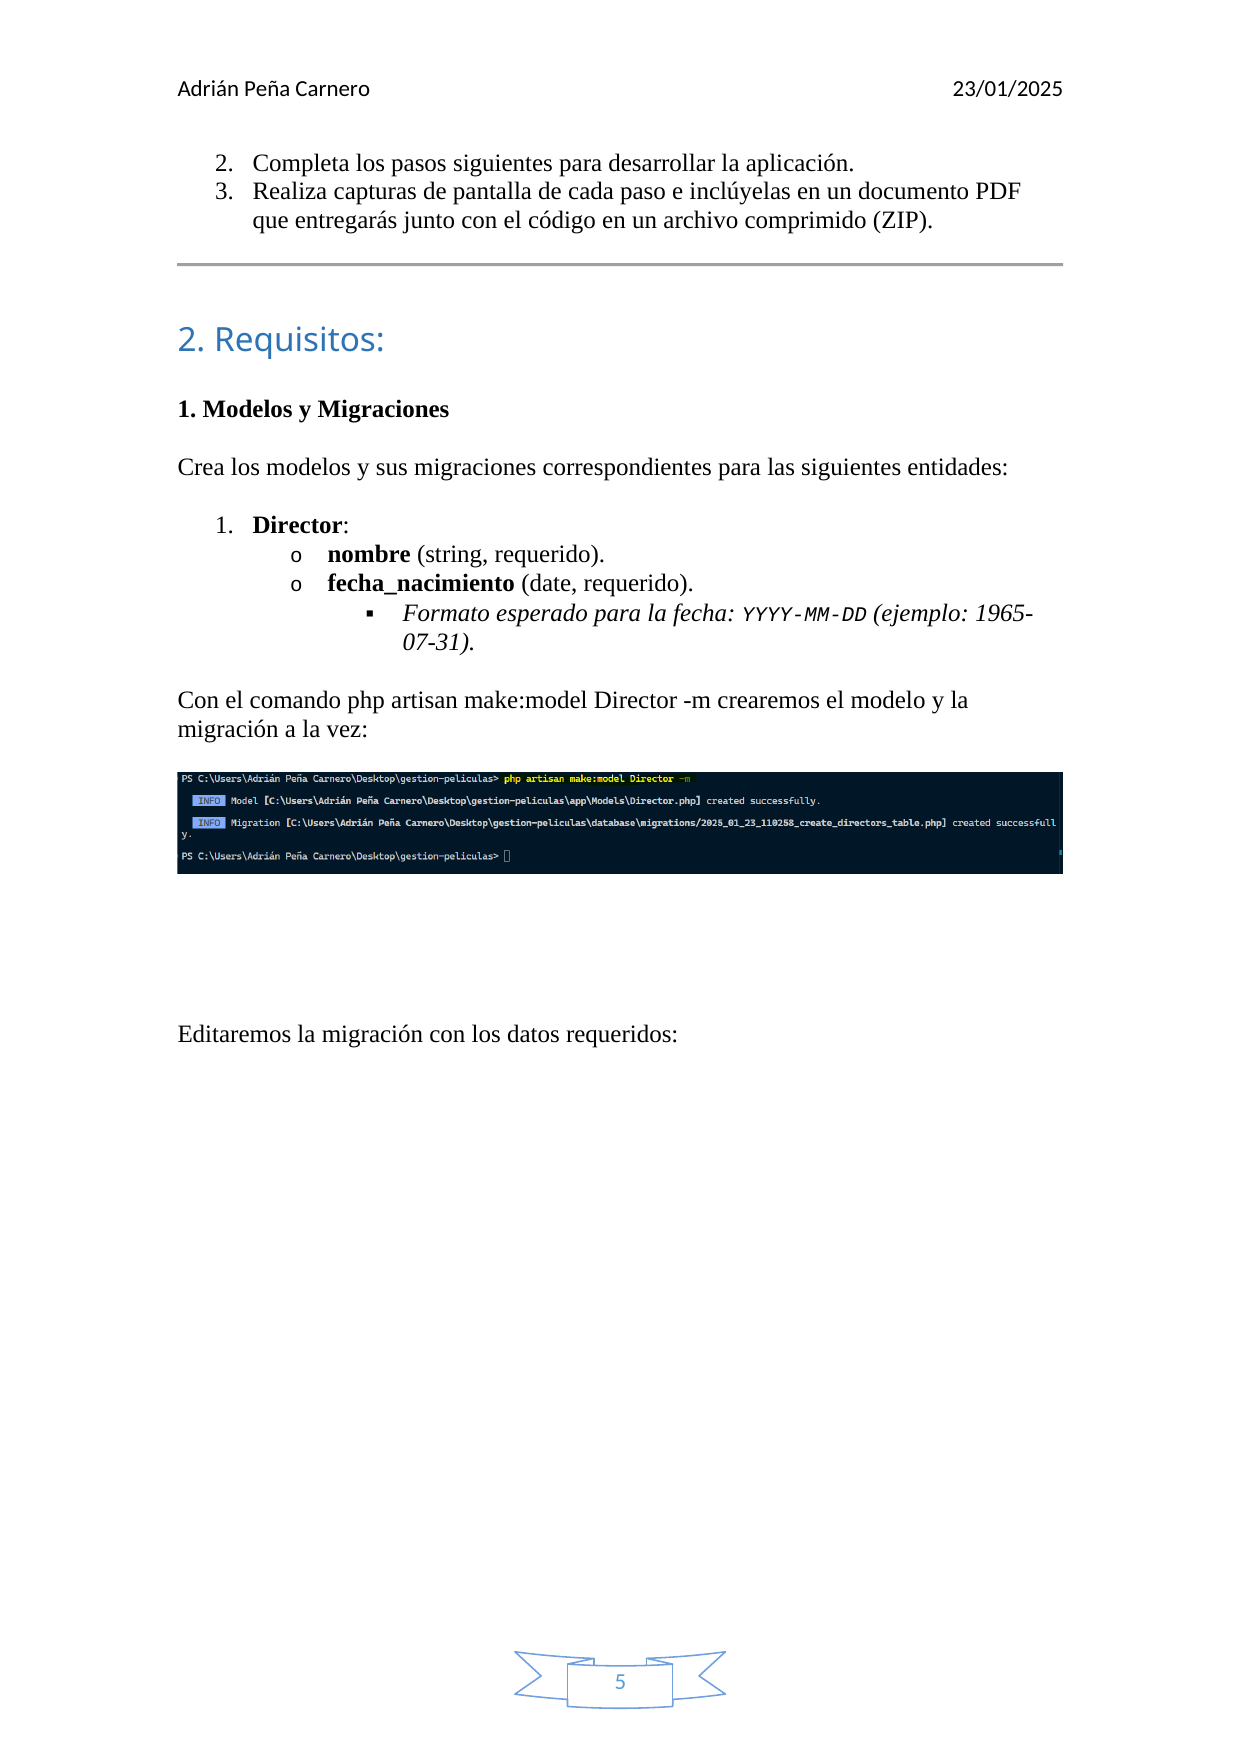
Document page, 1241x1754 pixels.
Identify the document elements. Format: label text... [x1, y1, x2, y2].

text Crea los modelos y sus migraciones correspondientes para las siguientes entidades: [177, 452, 1063, 481]
list fecha_nacimiento (date, requerido). [290, 568, 1063, 598]
list Formato esperado para la fecha: YYYY-MM-DD (ejemplo: 1965-07-31). [365, 598, 1063, 656]
list Completa los pasos siguientes para desarrollar la aplicación. [215, 148, 1063, 176]
text Editaremos la migración con los datos requeridos: [177, 1019, 1063, 1047]
list nombre (string, requerido). [290, 539, 1063, 568]
subtitle 1. Modelos y Migraciones [177, 394, 1063, 423]
text Con el comando php artisan make:model Director -m crearemos el modelo y la migración a la vez: [177, 685, 1063, 743]
picture [177, 772, 1063, 874]
list Realiza capturas de pantalla de cada paso e inclúyelas en un documento PDF que entregarás junto con el código en un archivo comprimido (ZIP). [215, 176, 1063, 234]
list Director: [215, 510, 1063, 539]
subtitle 2. Requisitos: [177, 316, 1063, 361]
